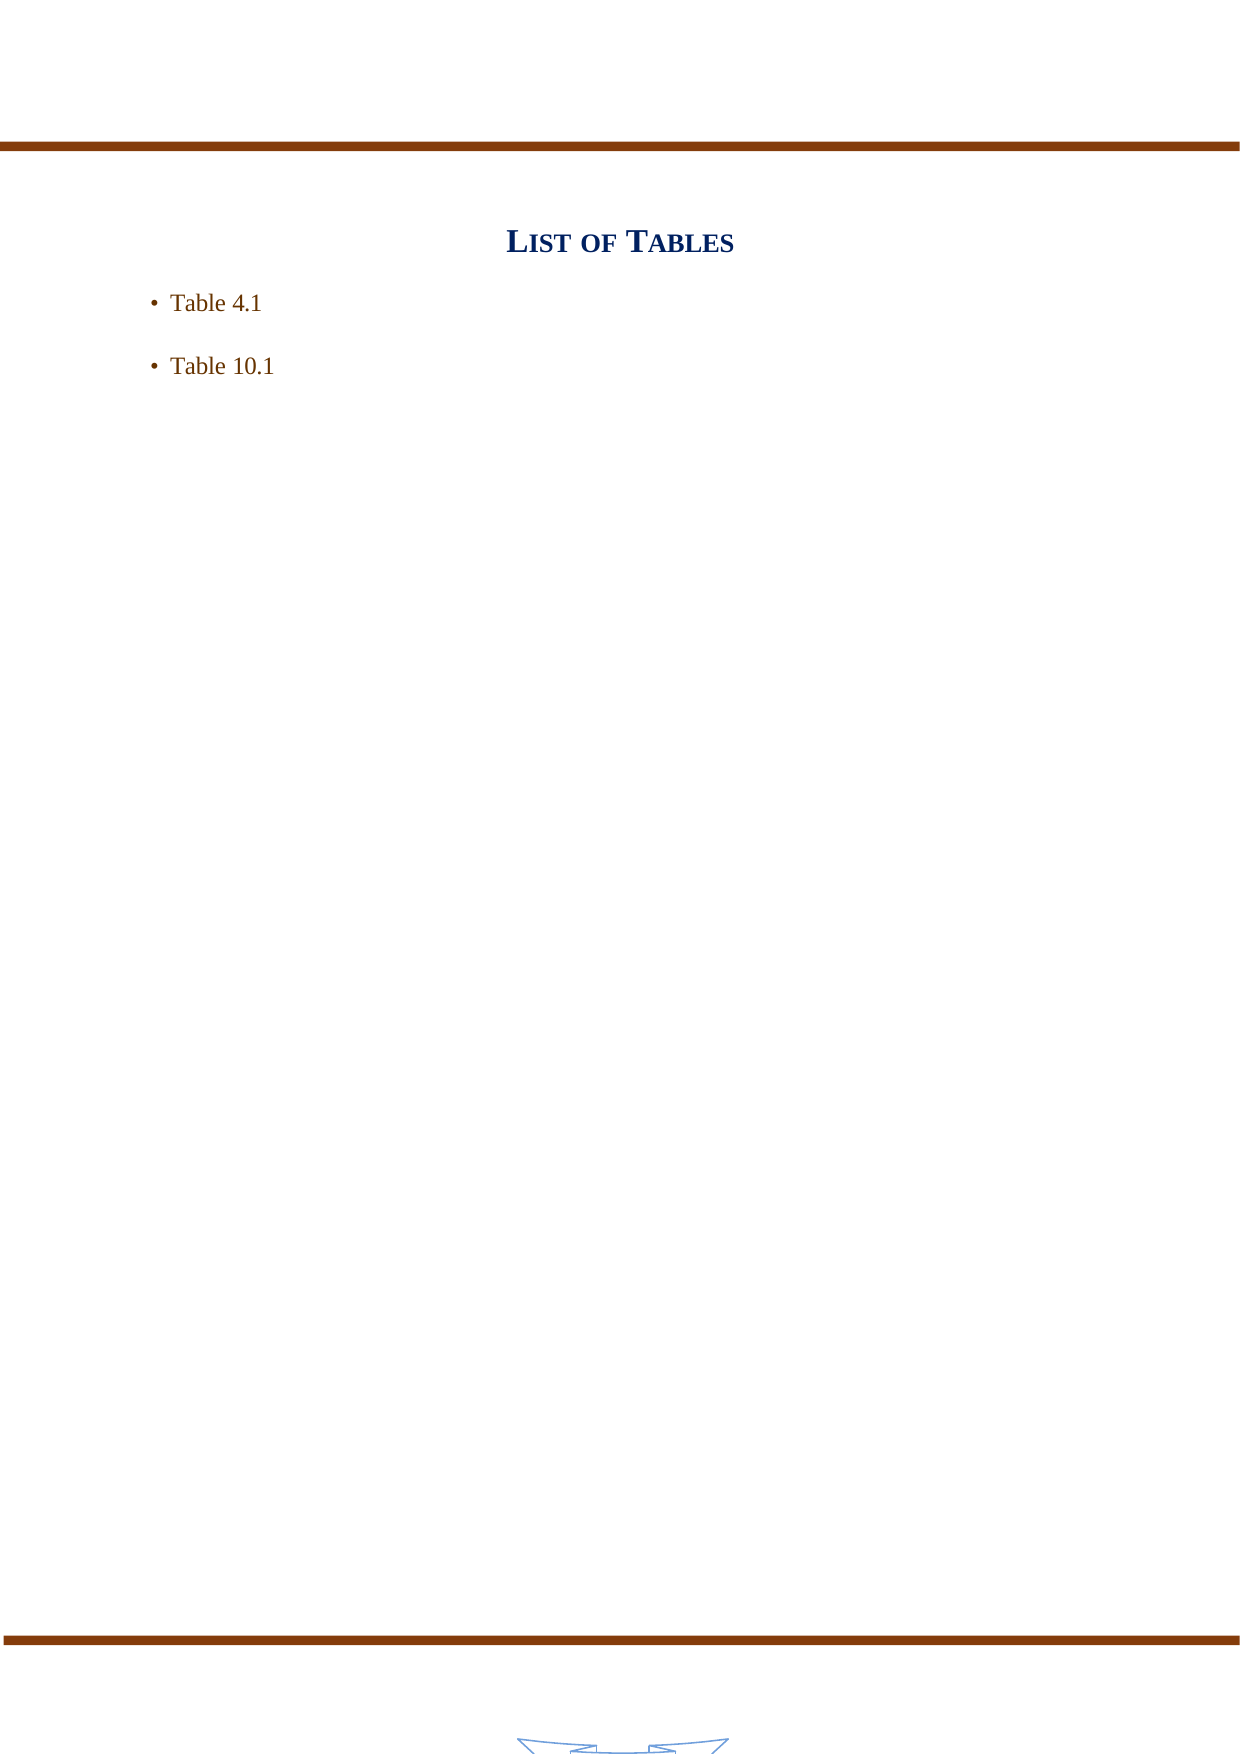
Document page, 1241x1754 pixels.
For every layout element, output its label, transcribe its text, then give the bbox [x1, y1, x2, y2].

list Table 10.1 [150, 351, 1136, 380]
subtitle List of Tables [119, 222, 1122, 260]
list Table 4.1 [150, 288, 1136, 317]
